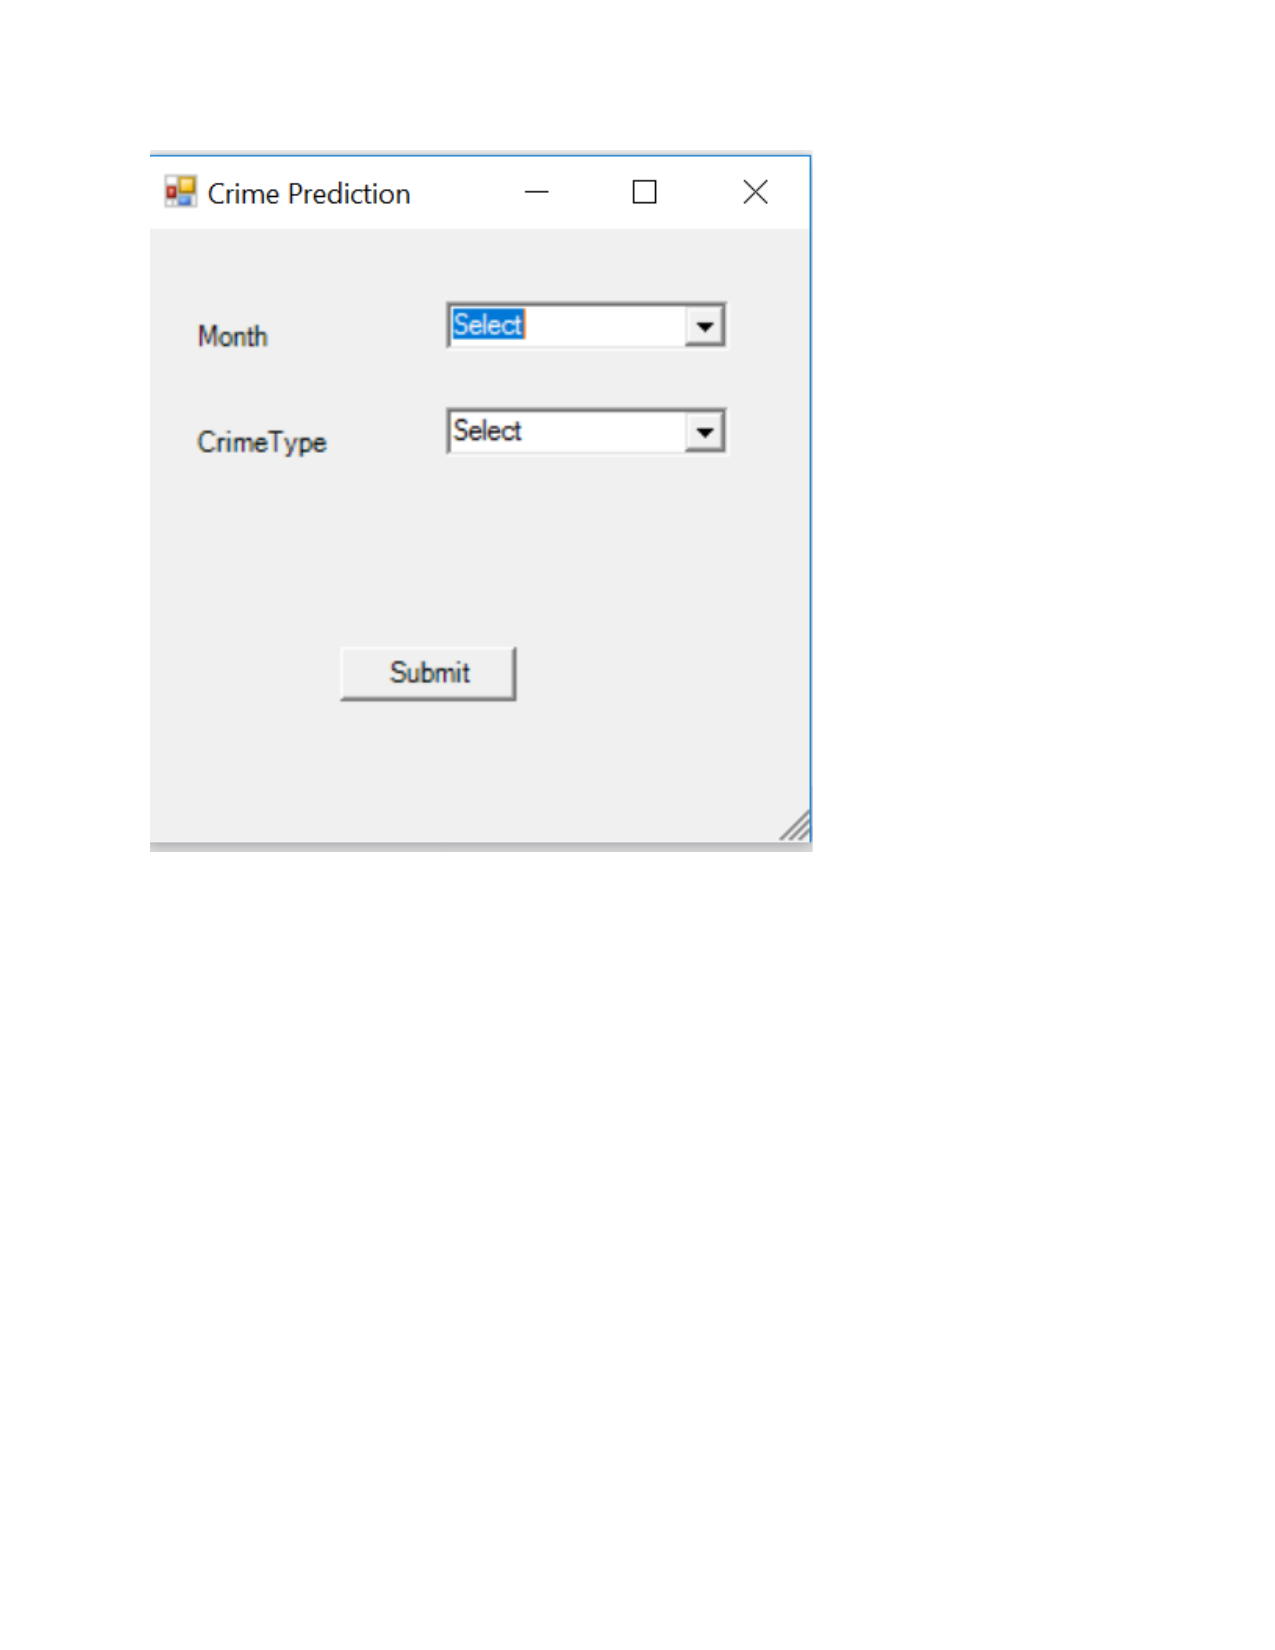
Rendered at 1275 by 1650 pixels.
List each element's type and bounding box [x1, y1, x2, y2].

picture [150, 150, 813, 852]
